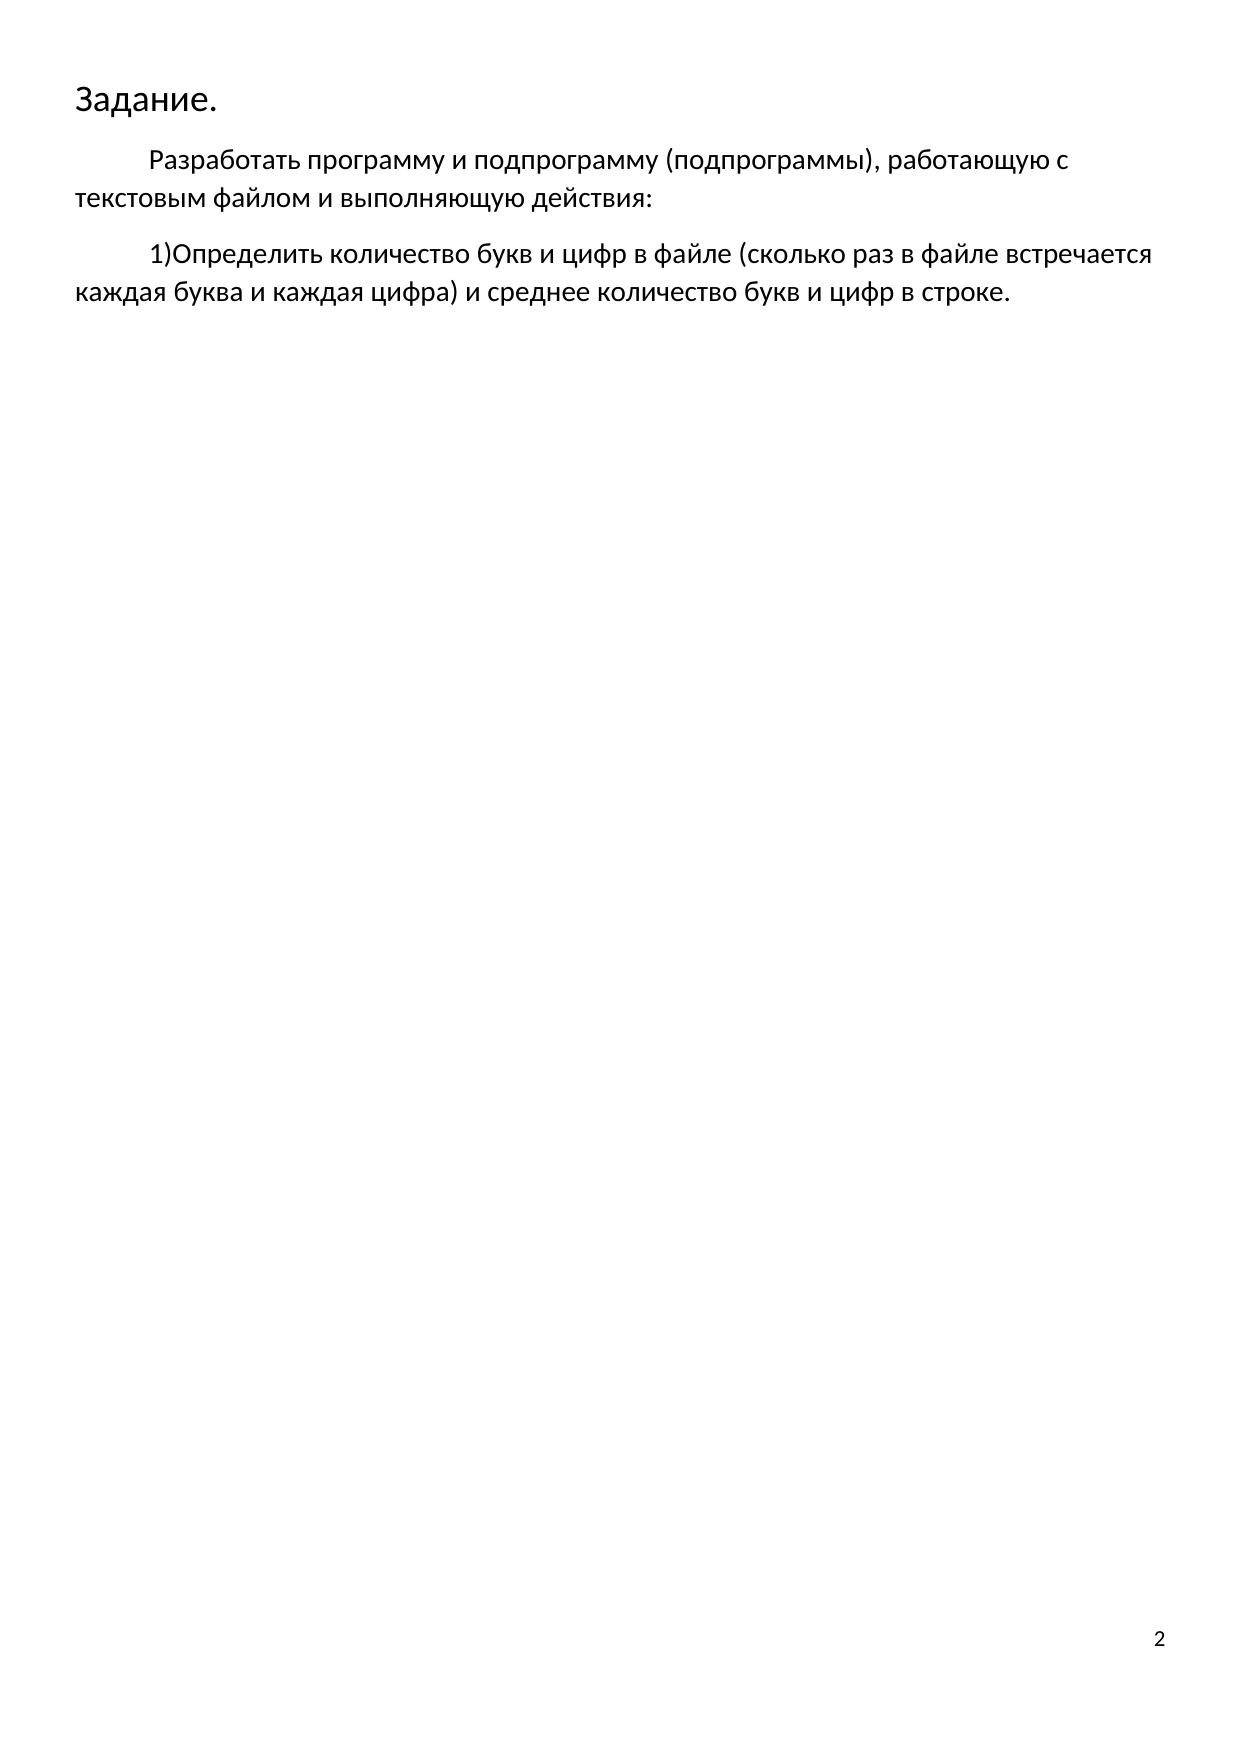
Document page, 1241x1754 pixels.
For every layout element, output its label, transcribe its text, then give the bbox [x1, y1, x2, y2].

text 1)Определить количество букв и цифр в файле (сколько раз в файле встречается каждая буква и каждая цифра) и среднее количество букв и цифр в строке. [75, 235, 1165, 309]
text Разработать программу и подпрограмму (подпрограммы), работающую с текстовым файлом и выполняющую действия: [75, 141, 1165, 215]
text Задание. [75, 75, 1165, 121]
